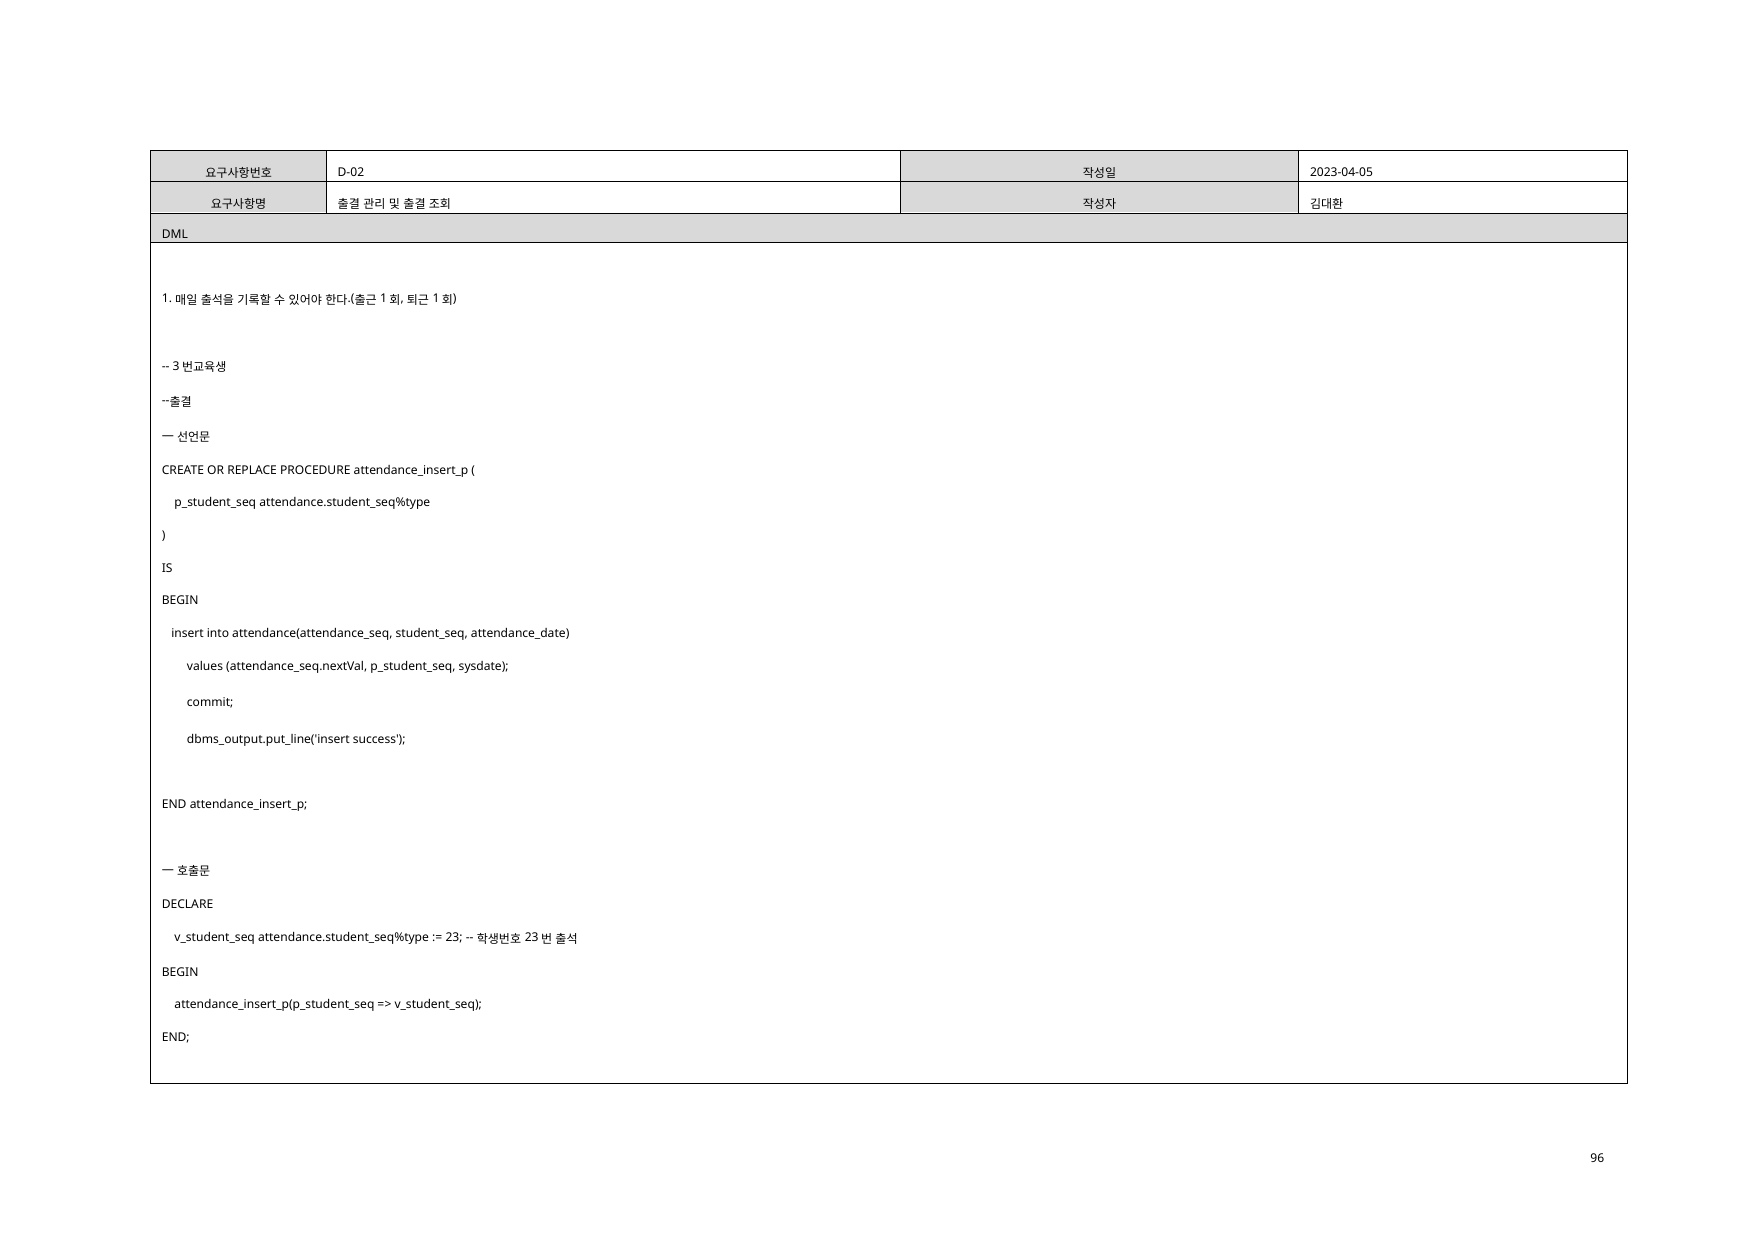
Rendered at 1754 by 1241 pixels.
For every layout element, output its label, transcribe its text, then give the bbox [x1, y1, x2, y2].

table_cell 출결 관리 및 출결 조회 [327, 182, 900, 212]
table_cell 요구사항명 [151, 182, 326, 212]
table_header 요구사항번호 [151, 151, 326, 181]
table_cell 김대환 [1299, 182, 1627, 212]
table_header 2023-04-05 [1299, 151, 1627, 181]
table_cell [151, 243, 1627, 1083]
table_header D-02 [327, 151, 900, 181]
table_header 작성일 [901, 151, 1298, 181]
table_cell 작성자 [901, 182, 1298, 212]
table_cell DML [151, 214, 1627, 242]
